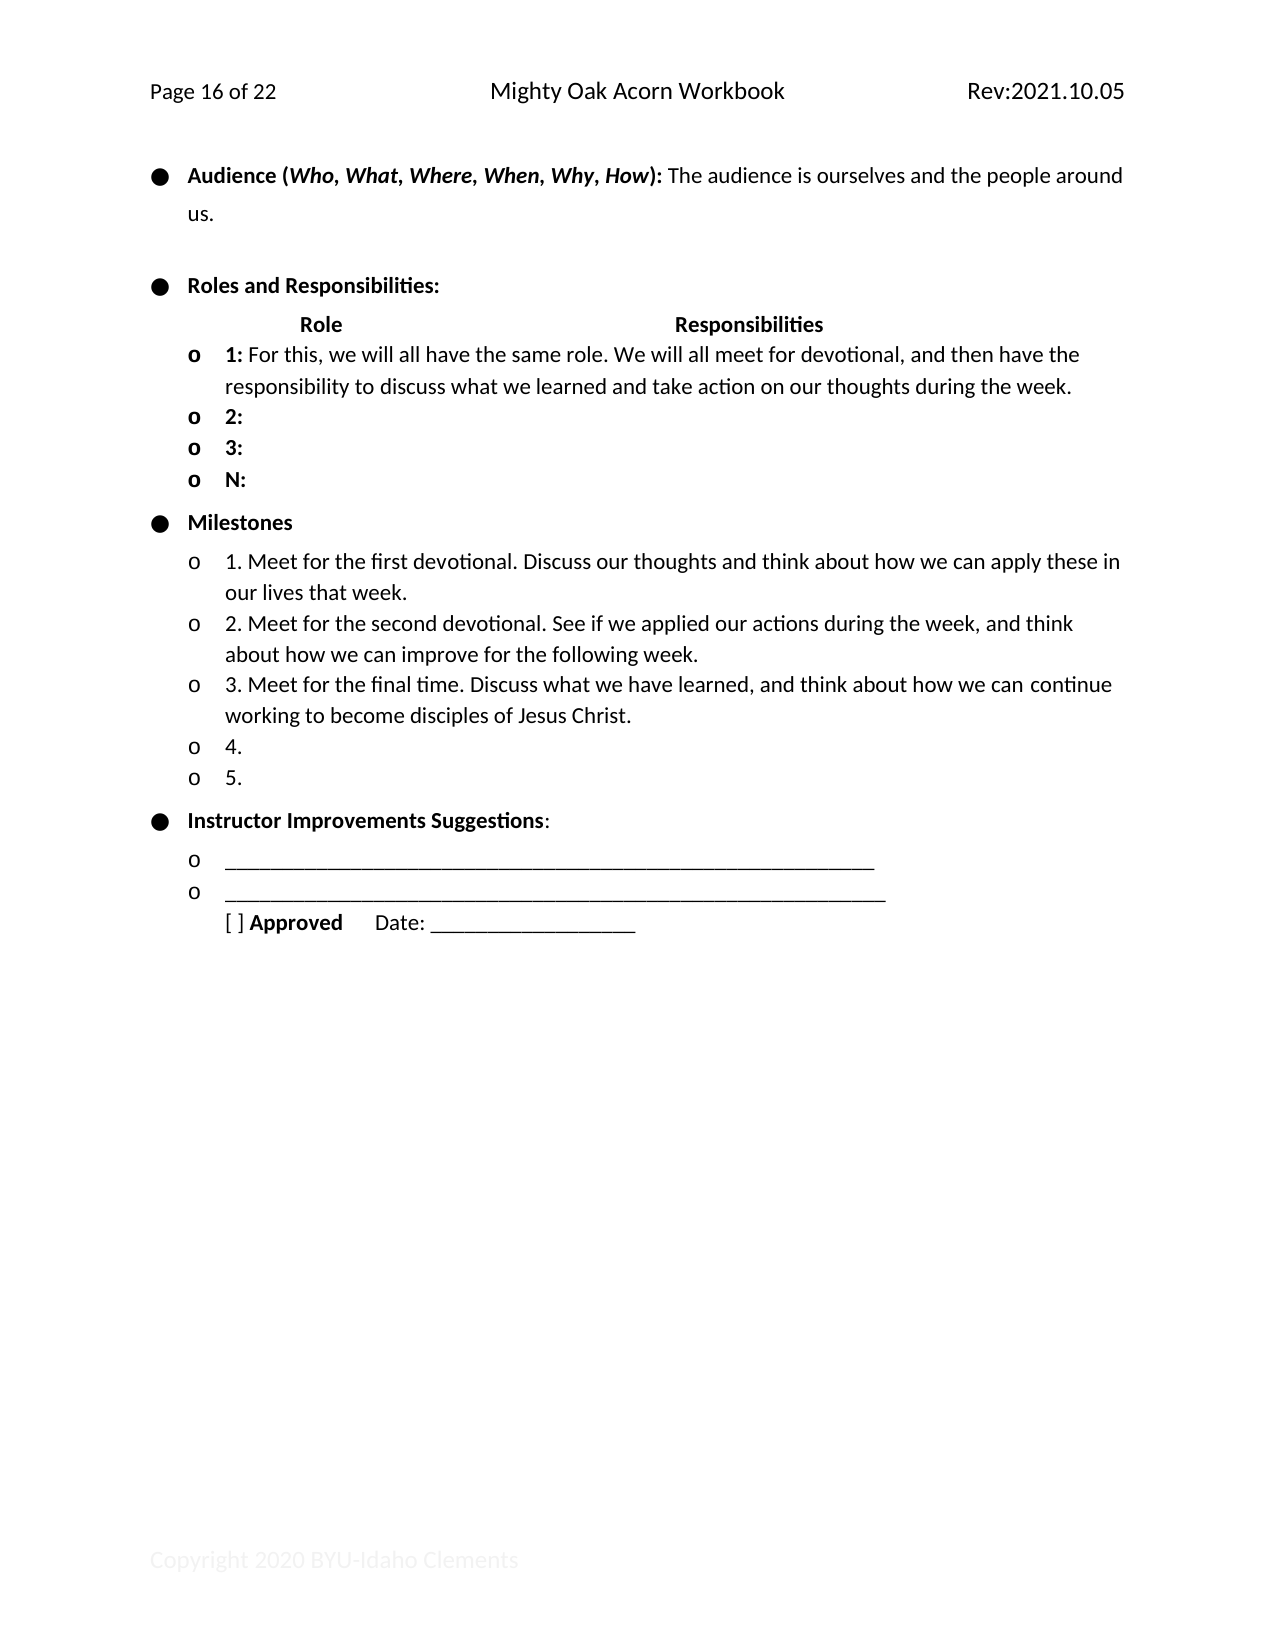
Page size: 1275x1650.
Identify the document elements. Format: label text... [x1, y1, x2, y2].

list 3. Meet for the final time. Discuss what we have learned, and think about how we can continue working to become disciples of Jesus Christ. [187, 670, 1125, 730]
list 2: [187, 402, 1125, 431]
list N: [187, 465, 1125, 494]
list 2. Meet for the second devotional. See if we applied our actions during the week, and think about how we can improve for the following week. [187, 609, 1125, 668]
list _________________________________________________________ [187, 846, 1125, 875]
list 3: [187, 433, 1125, 463]
list 5. [187, 763, 1125, 792]
list Milestones [150, 496, 1125, 543]
text Role Responsibilities [225, 310, 1125, 338]
list 1: For this, we will all have the same role. We will all meet for devotional, and then have the responsibility to discuss what we learned and take action on our thoughts during the week. [187, 341, 1125, 400]
list Instructor Improvements Suggestions: [150, 795, 1125, 842]
list 1. Meet for the first devotional. Discuss our thoughts and think about how we can apply these in our lives that week. [187, 547, 1125, 607]
text [ ] Approved Date: __________________ [225, 908, 1125, 936]
list Audience (Who, What, Where, When, Why, How): The audience is ourselves and the people around us. [150, 150, 1125, 227]
list 4. [187, 732, 1125, 761]
list __________________________________________________________ [187, 877, 1125, 906]
list Roles and Responsibilities: [150, 259, 1125, 307]
